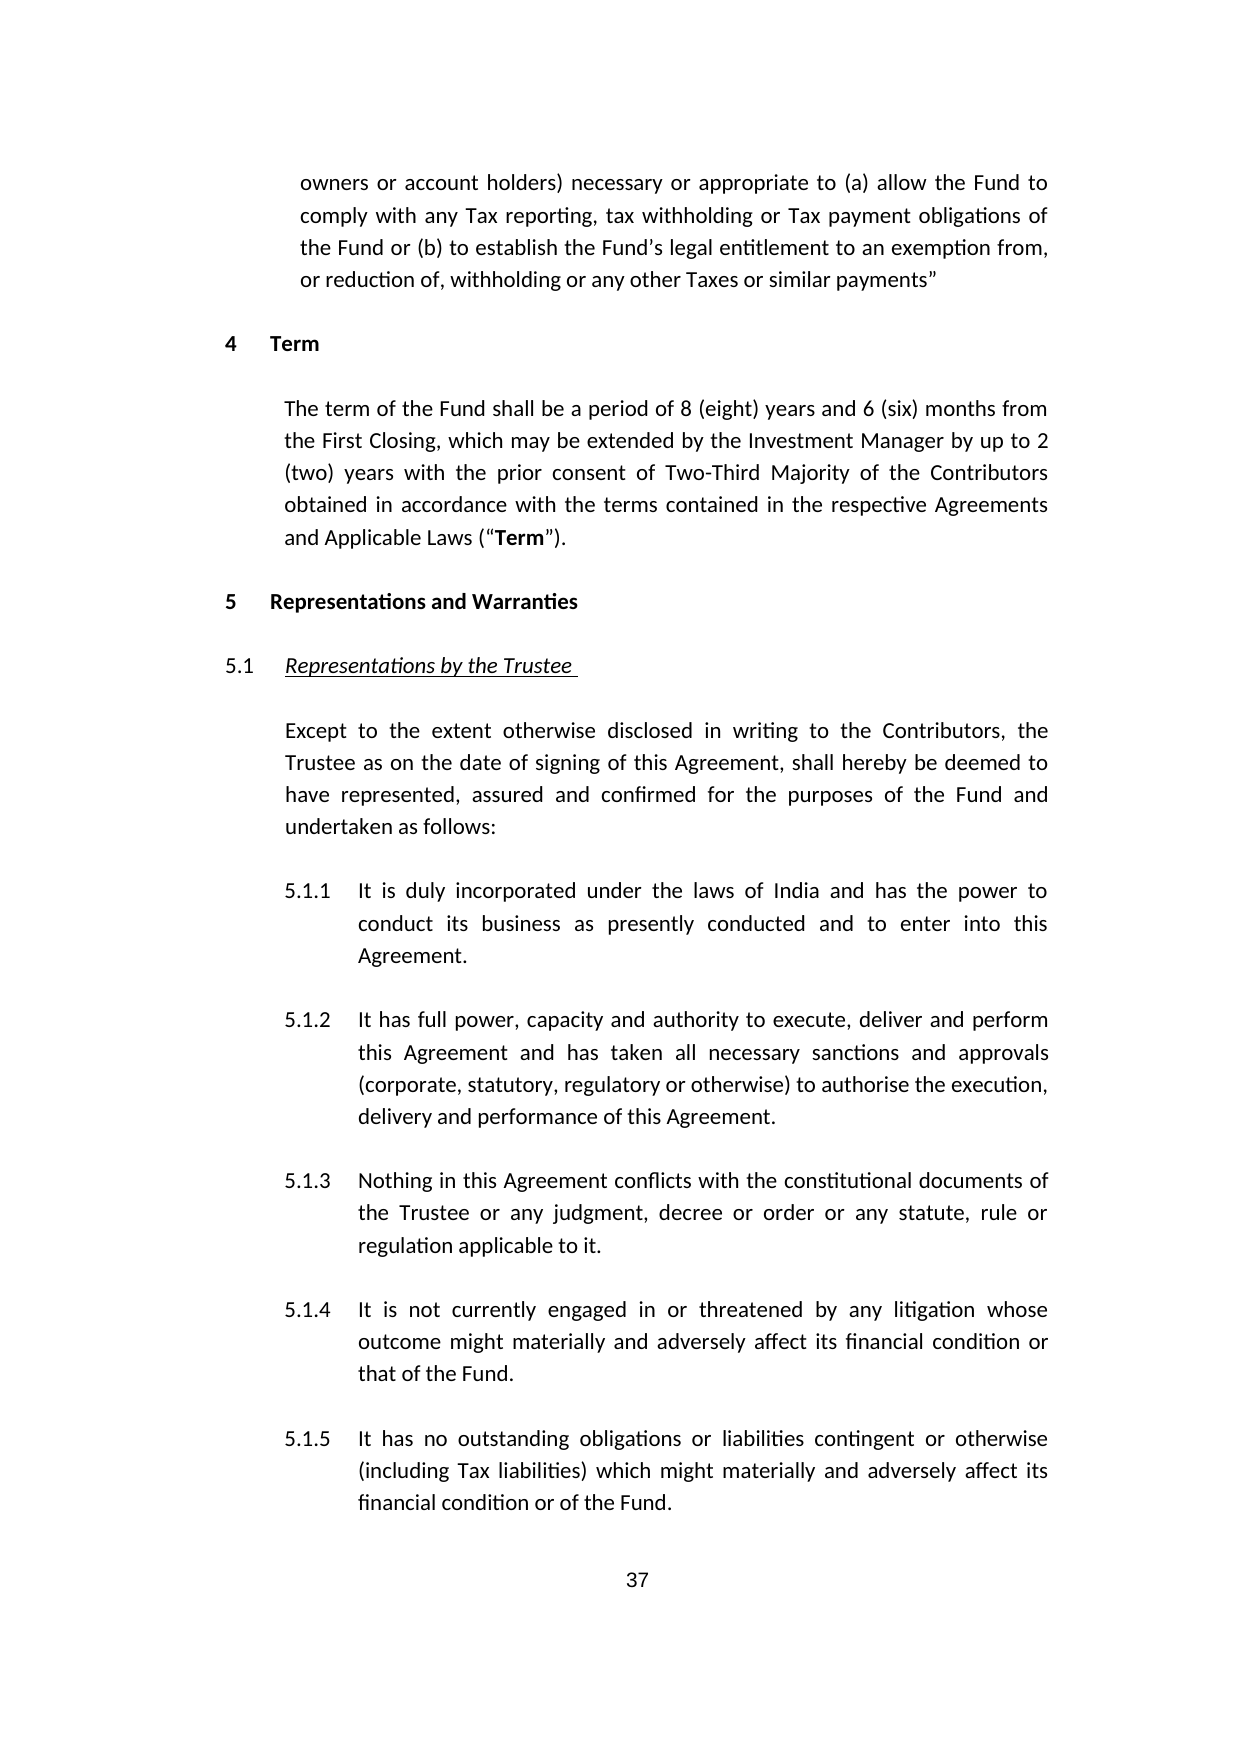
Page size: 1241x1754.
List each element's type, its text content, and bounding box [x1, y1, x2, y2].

list It is not currently engaged in or threatened by any litigation whose outcome might materially and adversely affect its financial condition or that of the Fund. [284, 1295, 1050, 1387]
text The term of the Fund shall be a period of 8 (eight) years and 6 (six) months from the First Closing, which may be extended by the Investment Manager by up to 2 (two) years with the prior consent of Two-Third Majority of the Contributors obtained in accordance with the terms contained in the respective Agreements and Applicable Laws (“Term”). [284, 394, 1050, 551]
list It is duly incorporated under the laws of India and has the power to conduct its business as presently conducted and to enter into this Agreement. [284, 877, 1050, 969]
subtitle Term [225, 329, 1050, 357]
list It has full power, capacity and authority to execute, deliver and perform this Agreement and has taken all necessary sanctions and approvals (corporate, statutory, regulatory or otherwise) to authorise the execution, delivery and performance of this Agreement. [284, 1005, 1050, 1130]
list Nothing in this Agreement conflicts with the constitutional documents of the Trustee or any judgment, decree or order or any statute, rule or regulation applicable to it. [284, 1166, 1050, 1259]
subtitle Representations and Warranties [225, 587, 1050, 615]
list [225, 168, 1050, 293]
text Except to the extent otherwise disclosed in writing to the Contributors, the Trustee as on the date of signing of this Agreement, shall hereby be deemed to have represented, assured and confirmed for the purposes of the Fund and undertaken as follows: [285, 716, 1050, 840]
list It has no outstanding obligations or liabilities contingent or otherwise (including Tax liabilities) which might materially and adversely affect its financial condition or of the Fund. [284, 1424, 1050, 1516]
list Representations by the Trustee [225, 651, 1050, 679]
